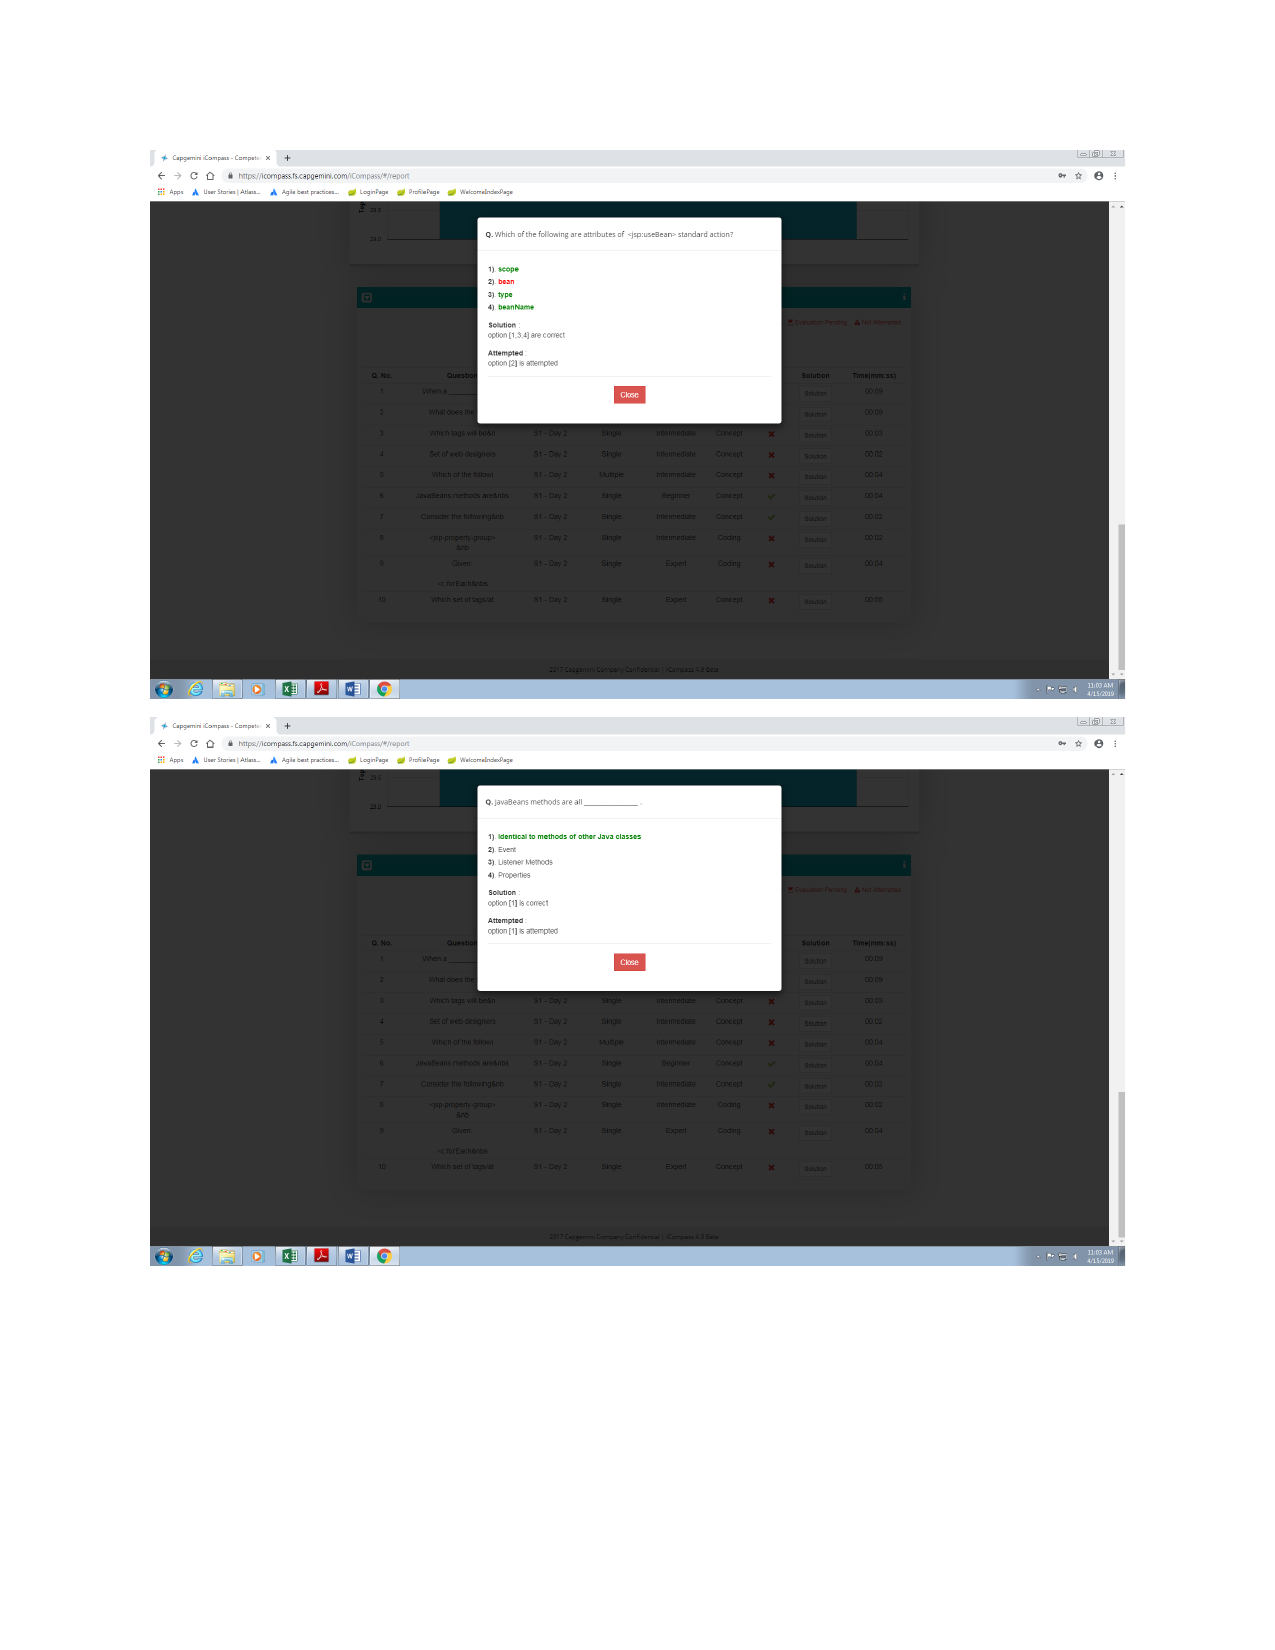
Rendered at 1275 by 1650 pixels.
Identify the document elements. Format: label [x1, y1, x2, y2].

picture [150, 150, 1125, 699]
picture [150, 717, 1125, 1266]
